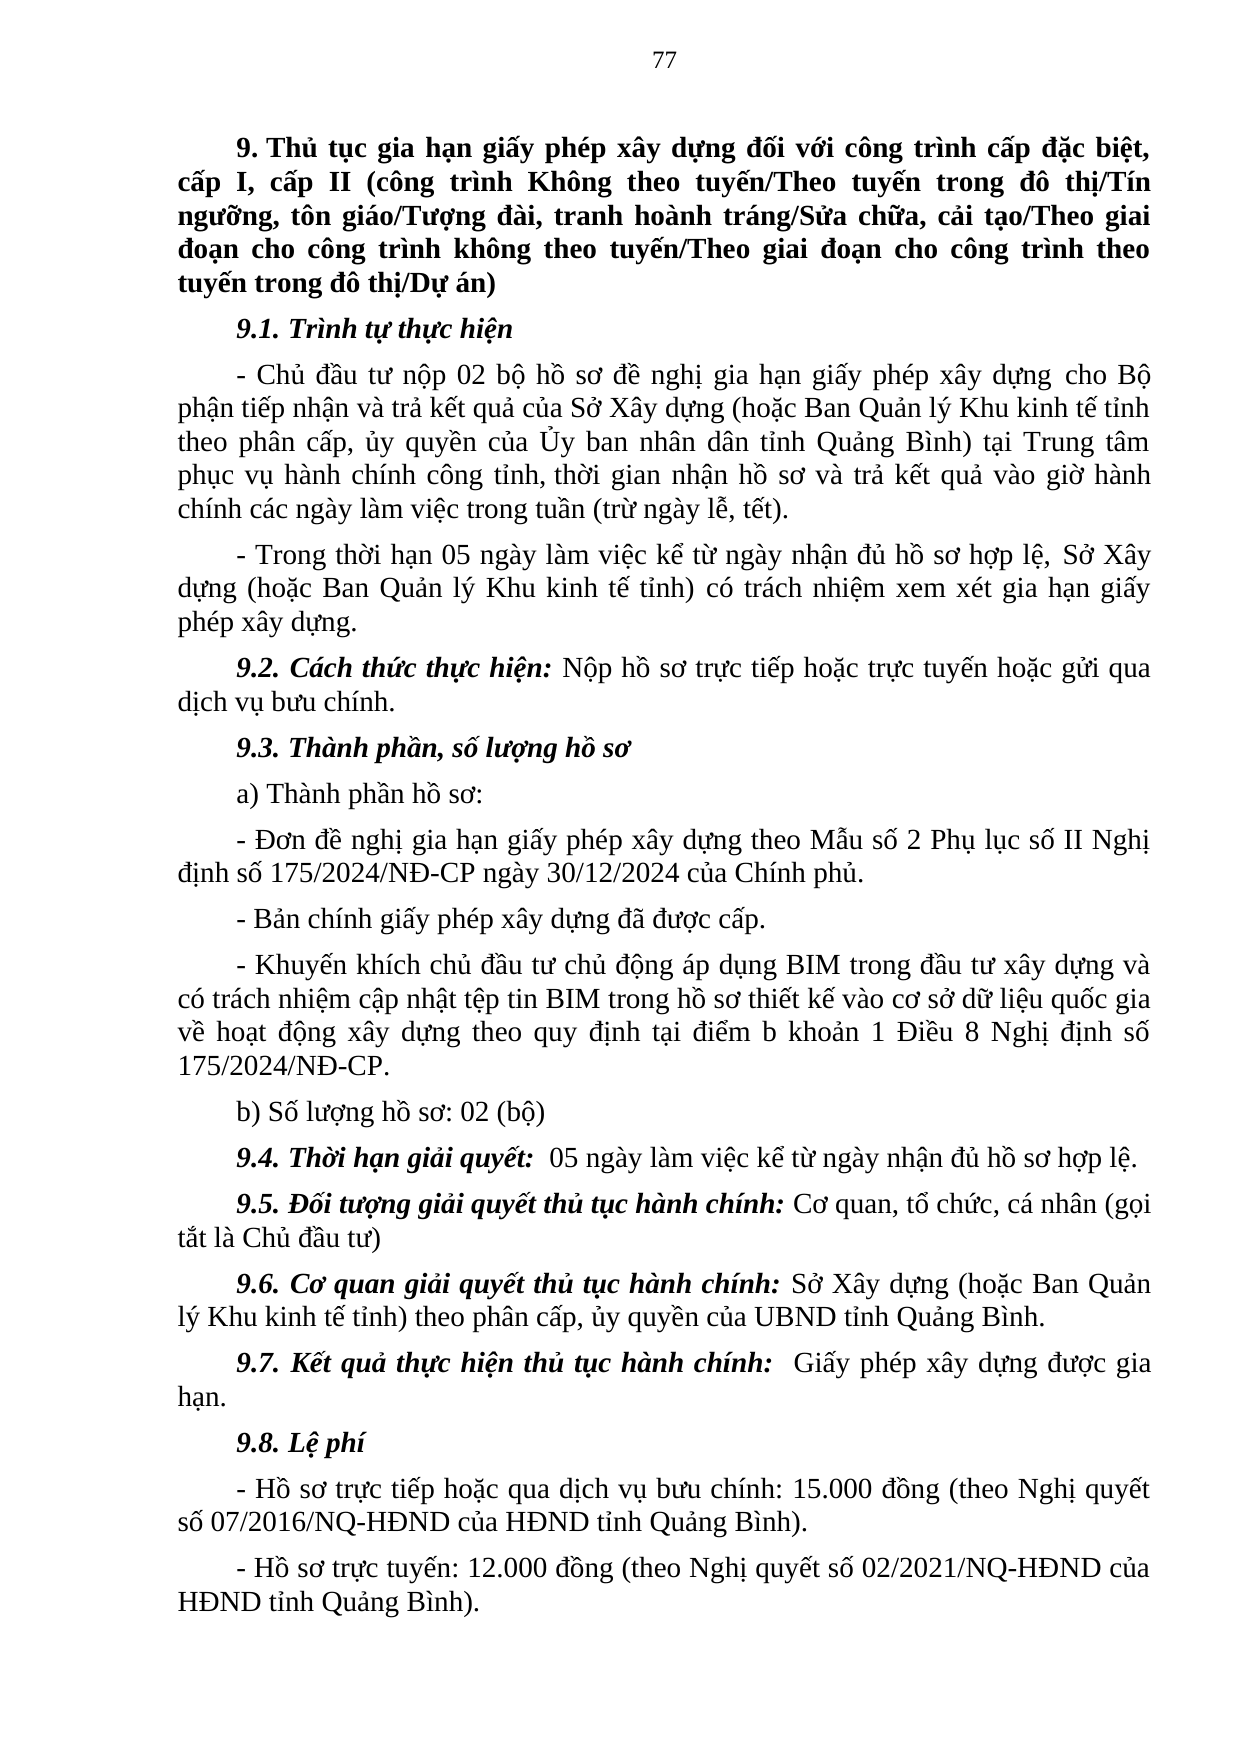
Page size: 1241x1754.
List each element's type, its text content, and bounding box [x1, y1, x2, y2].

list Trình tự thực hiện [177, 311, 1152, 344]
text - Chủ đầu tư nộp 02 bộ hồ sơ đề nghị gia hạn giấy phép xây dựng cho Bộ phận tiếp nhận và trả kết quả của Sở Xây dựng (hoặc Ban Quản lý Khu kinh tế tỉnh theo phân cấp, ủy quyền của Ủy ban nhân dân tỉnh Quảng Bình) tại Trung tâm phục vụ hành chính công tỉnh, thời gian nhận hồ sơ và trả kết quả vào giờ hành chính các ngày làm việc trong tuần (trừ ngày lễ, tết). [177, 357, 1152, 524]
text - Hồ sơ trực tiếp hoặc qua dịch vụ bưu chính: 15.000 đồng (theo Nghị quyết số 07/2016/NQ-HĐND của HĐND tỉnh Quảng Bình). [177, 1471, 1152, 1538]
list Cách thức thực hiện: Nộp hồ sơ trực tiếp hoặc trực tuyến hoặc gửi qua dịch vụ bưu chính. [177, 650, 1152, 717]
text a) Thành phần hồ sơ: [177, 776, 1152, 809]
text - Trong thời hạn 05 ngày làm việc kể từ ngày nhận đủ hồ sơ hợp lệ, Sở Xây dựng (hoặc Ban Quản lý Khu kinh tế tỉnh) có trách nhiệm xem xét gia hạn giấy phép xây dựng. [177, 537, 1152, 638]
text - Hồ sơ trực tuyến: 12.000 đồng (theo Nghị quyết số 02/2021/NQ-HĐND của HĐND tỉnh Quảng Bình). [177, 1551, 1152, 1618]
list Thủ tục gia hạn giấy phép xây dựng đối với công trình cấp đặc biệt, cấp I, cấp II (công trình Không theo tuyến/Theo tuyến trong đô thị/Tín ngưỡng, tôn giáo/Tượng đài, tranh hoành tráng/Sửa chữa, cải tạo/Theo giai đoạn cho công trình không theo tuyến/Theo giai đoạn cho công trình theo tuyến trong đô thị/Dự án) [177, 131, 1152, 298]
list Thời hạn giải quyết: 05 ngày làm việc kể từ ngày nhận đủ hồ sơ hợp lệ. [177, 1140, 1152, 1174]
list Đối tượng giải quyết thủ tục hành chính: Cơ quan, tổ chức, cá nhân (gọi tắt là Chủ đầu tư) [177, 1186, 1152, 1253]
list Kết quả thực hiện thủ tục hành chính: Giấy phép xây dựng được gia hạn. [177, 1345, 1152, 1412]
list Thành phần, số lượng hồ sơ [177, 730, 1152, 763]
list Lệ phí [177, 1425, 1152, 1458]
text - Bản chính giấy phép xây dựng đã được cấp. [177, 901, 1152, 935]
text b) Số lượng hồ sơ: 02 (bộ) [177, 1094, 1152, 1128]
text - Đơn đề nghị gia hạn giấy phép xây dựng theo Mẫu số 2 Phụ lục số II Nghị định số 175/2024/NĐ-CP ngày 30/12/2024 của Chính phủ. [177, 822, 1152, 889]
list Cơ quan giải quyết thủ tục hành chính: Sở Xây dựng (hoặc Ban Quản lý Khu kinh tế tỉnh) theo phân cấp, ủy quyền của UBND tỉnh Quảng Bình. [177, 1266, 1152, 1333]
text - Khuyến khích chủ đầu tư chủ động áp dụng BIM trong đầu tư xây dựng và có trách nhiệm cập nhật tệp tin BIM trong hồ sơ thiết kế vào cơ sở dữ liệu quốc gia về hoạt động xây dựng theo quy định tại điểm b khoản 1 Điều 8 Nghị định số 175/2024/NĐ-CP. [177, 947, 1152, 1082]
